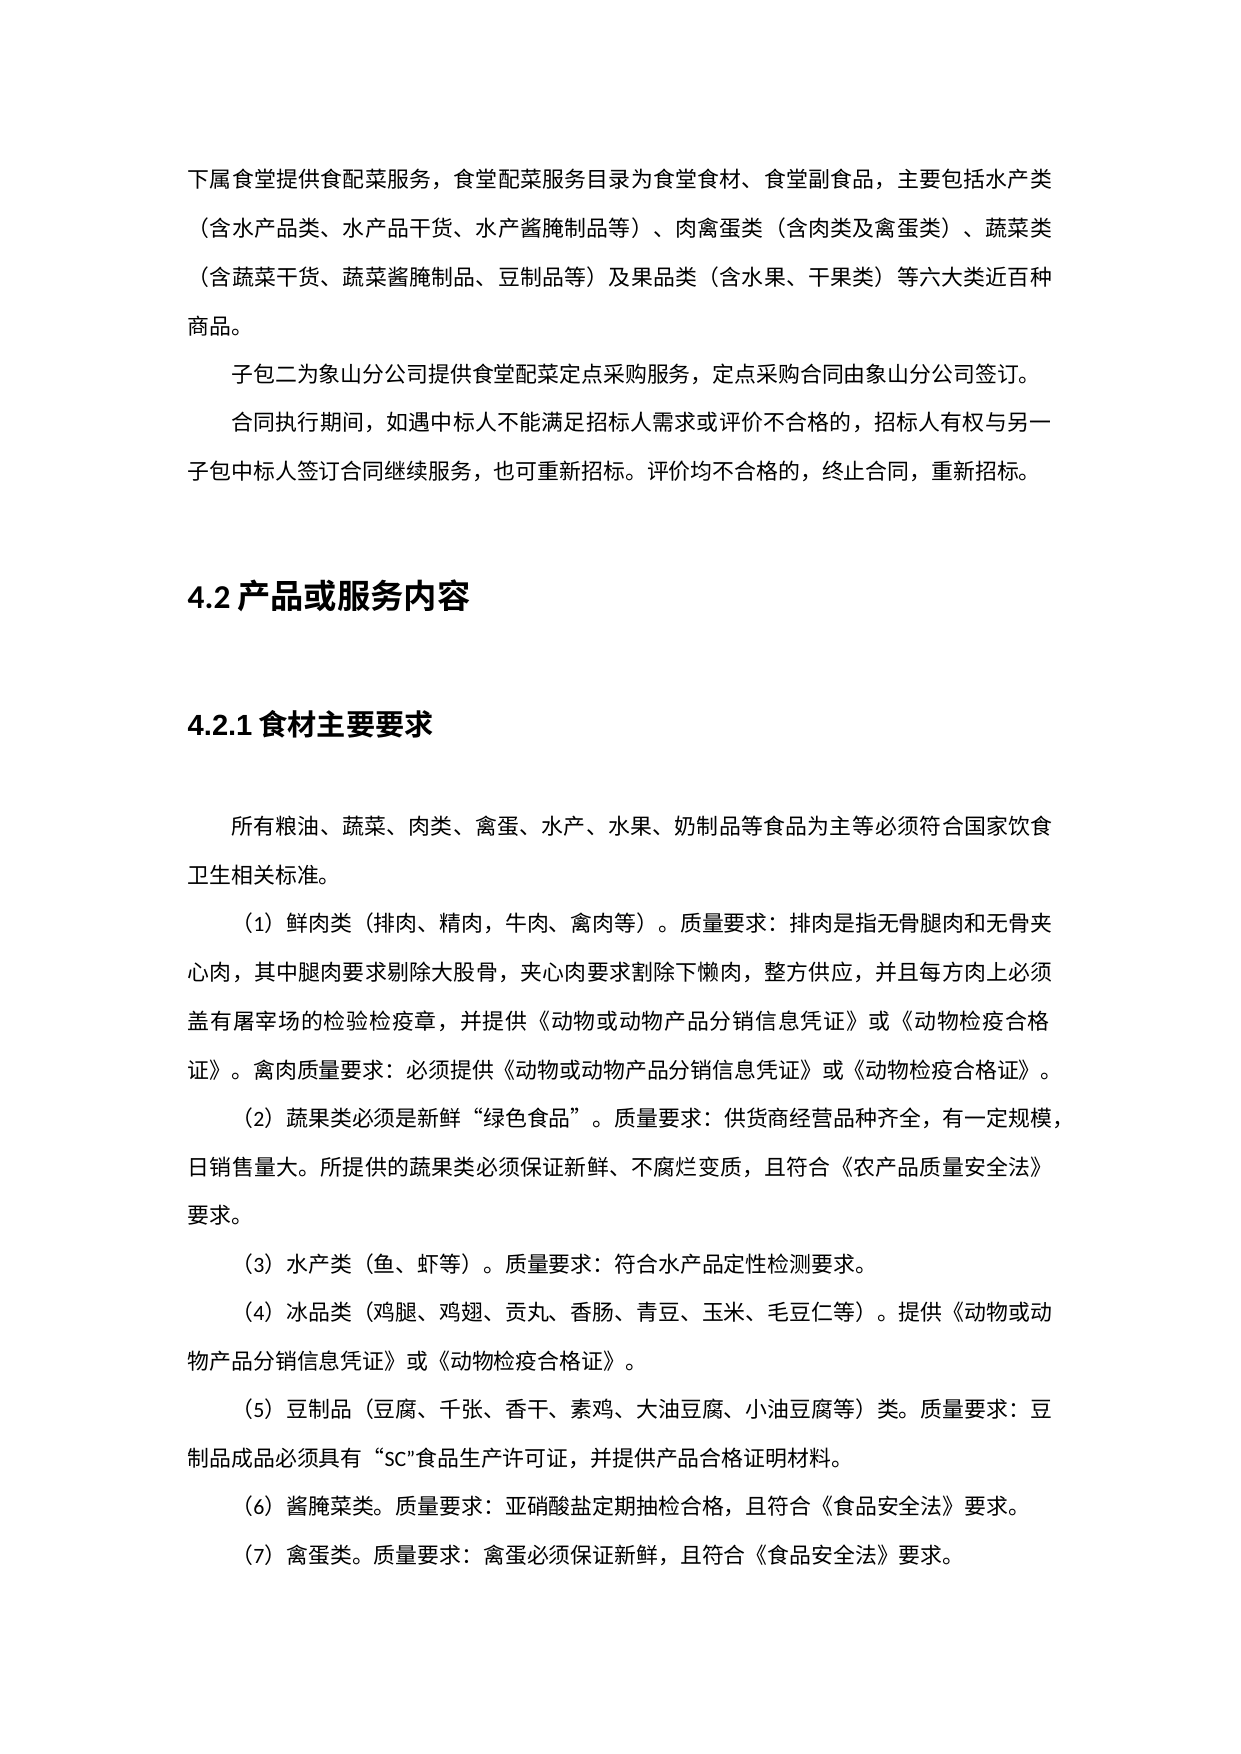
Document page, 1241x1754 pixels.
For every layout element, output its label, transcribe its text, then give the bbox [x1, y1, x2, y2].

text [187, 162, 1053, 341]
text （4）冰品类（鸡腿、鸡翅、贡丸、香肠、青豆、玉米、毛豆仁等）。提供《动物或动物产品分销信息凭证》或《动物检疫合格证》。 [187, 1295, 1053, 1376]
text （6）酱腌菜类。质量要求：亚硝酸盐定期抽检合格，且符合《食品安全法》要求。 [187, 1489, 1053, 1521]
text 子包二为象山分公司提供食堂配菜定点采购服务，定点采购合同由象山分公司签订。 [187, 357, 1053, 389]
text （7）禽蛋类。质量要求：禽蛋必须保证新鲜，且符合《食品安全法》要求。 [187, 1537, 1053, 1570]
subtitle 4.2.1食材主要要求 [187, 690, 1053, 755]
text 合同执行期间，如遇中标人不能满足招标人需求或评价不合格的，招标人有权与另一子包中标人签订合同继续服务，也可重新招标。评价均不合格的，终止合同，重新招标。 [187, 405, 1053, 486]
subtitle 4.2产品或服务内容 [187, 562, 1053, 627]
text （3）水产类（鱼、虾等）。质量要求：符合水产品定性检测要求。 [187, 1246, 1053, 1279]
text 所有粮油、蔬菜、肉类、禽蛋、水产、水果、奶制品等食品为主等必须符合国家饮食卫生相关标准。 [187, 809, 1053, 890]
text （1）鲜肉类（排肉、精肉，牛肉、禽肉等）。质量要求：排肉是指无骨腿肉和无骨夹心肉，其中腿肉要求剔除大股骨，夹心肉要求割除下懒肉，整方供应，并且每方肉上必须盖有屠宰场的检验检疫章，并提供《动物或动物产品分销信息凭证》或《动物检疫合格证》。禽肉质量要求：必须提供《动物或动物产品分销信息凭证》或《动物检疫合格证》。 [187, 906, 1053, 1085]
text （2）蔬果类必须是新鲜“绿色食品”。质量要求：供货商经营品种齐全，有一定规模，日销售量大。所提供的蔬果类必须保证新鲜、不腐烂变质，且符合《农产品质量安全法》要求。 [187, 1101, 1053, 1231]
text （5）豆制品（豆腐、千张、香干、素鸡、大油豆腐、小油豆腐等）类。质量要求：豆制品成品必须具有“SC”食品生产许可证，并提供产品合格证明材料。 [187, 1392, 1053, 1473]
